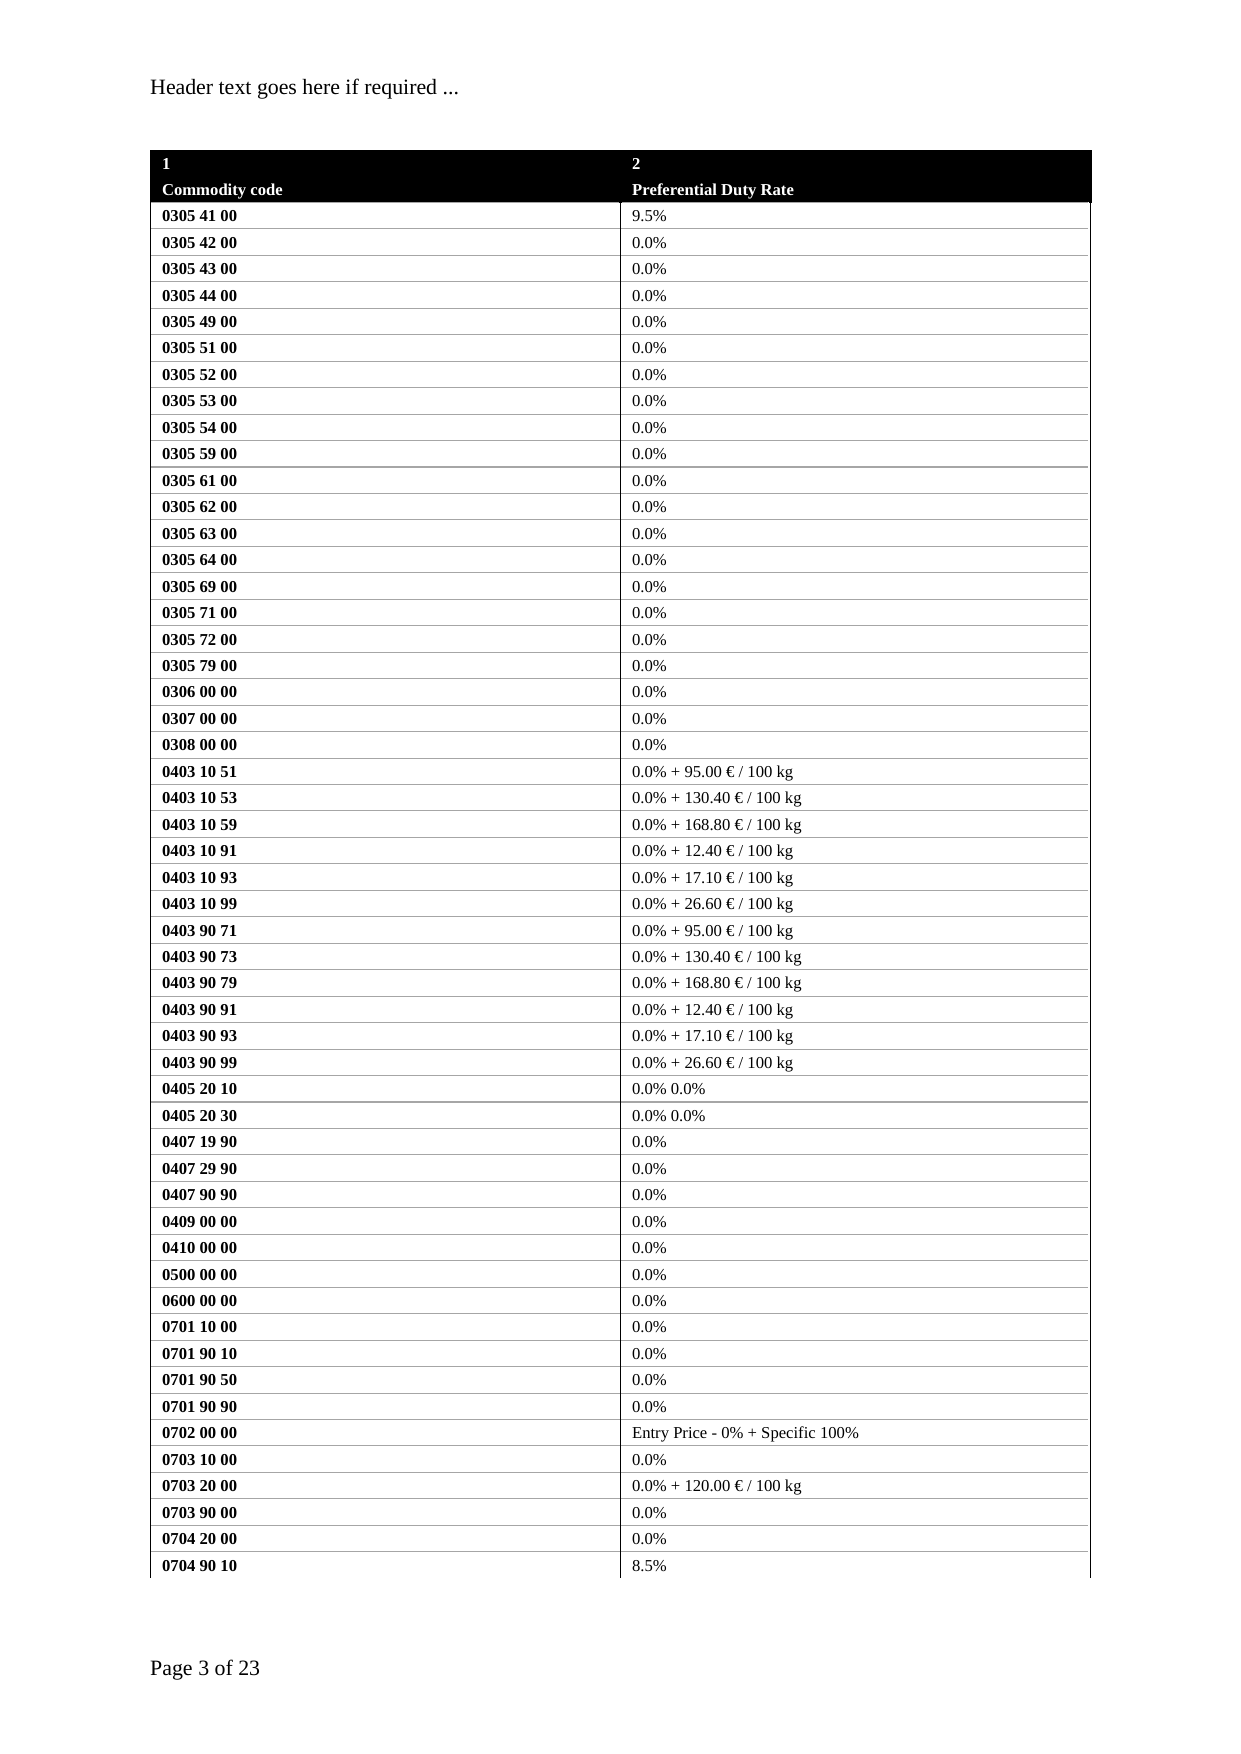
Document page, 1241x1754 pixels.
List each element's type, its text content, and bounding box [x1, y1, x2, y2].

table_cell 0403 90 79 [151, 970, 620, 996]
table_cell 0403 90 71 [151, 917, 620, 943]
table_cell 0704 20 00 [151, 1526, 620, 1551]
table_cell 0403 10 93 [151, 864, 620, 890]
table_cell 0403 10 99 [151, 891, 620, 916]
table_cell 0409 00 00 [151, 1208, 620, 1234]
table_cell 0305 63 00 [151, 520, 620, 546]
table_cell 0703 20 00 [151, 1473, 620, 1498]
table_cell 0305 62 00 [151, 494, 620, 519]
table_cell Entry Price - 0% + Specific 100% [621, 1419, 1090, 1445]
table_header 2 [622, 151, 1089, 176]
table_cell 8.5% [621, 1551, 1090, 1578]
table_cell 0.0% [621, 308, 1090, 334]
table_cell 0600 00 00 [151, 1288, 620, 1313]
table_cell 0701 90 90 [151, 1394, 620, 1419]
table_cell 0.0% + 17.10 € / 100 kg [621, 863, 1090, 890]
table_cell 0.0% [621, 1287, 1090, 1313]
table_cell 0305 53 00 [151, 388, 620, 413]
table_cell 0.0% + 95.00 € / 100 kg [621, 758, 1090, 784]
table_cell 0.0% [621, 1498, 1090, 1525]
table_cell 0.0% [621, 334, 1090, 361]
table_cell 0.0% [621, 1525, 1090, 1551]
table_cell 0.0% + 26.60 € / 100 kg [621, 1049, 1090, 1075]
table_cell 0403 90 73 [151, 944, 620, 969]
table_cell 0.0% [621, 1393, 1090, 1419]
table_cell 0410 00 00 [151, 1235, 620, 1260]
table_cell 0305 43 00 [151, 256, 620, 281]
table_cell 0.0% [621, 599, 1090, 625]
table_cell 0.0% 0.0% [621, 1075, 1090, 1101]
table_cell 0305 61 00 [151, 468, 620, 493]
table_cell 0305 59 00 [151, 441, 620, 466]
table_cell 0.0% [621, 414, 1090, 440]
table_cell 0403 10 91 [151, 838, 620, 863]
table_cell 0.0% [621, 440, 1090, 466]
table_cell 0.0% [621, 1128, 1090, 1154]
table_cell 0703 90 00 [151, 1499, 620, 1525]
table_cell 0.0% [621, 361, 1090, 387]
table_cell 0403 10 59 [151, 811, 620, 837]
table_cell 0701 90 10 [151, 1341, 620, 1366]
table_cell 0305 69 00 [151, 573, 620, 599]
table_cell 0704 90 10 [151, 1552, 620, 1578]
table_cell 0407 19 90 [151, 1129, 620, 1154]
table_cell 9.5% [621, 202, 1090, 228]
table_cell 0.0% [621, 1445, 1090, 1472]
table_cell 0.0% [621, 1234, 1090, 1260]
table_cell 0701 10 00 [151, 1314, 620, 1339]
table_cell 0702 00 00 [151, 1420, 620, 1445]
table_cell 0403 90 91 [151, 997, 620, 1022]
table_cell 0500 00 00 [151, 1261, 620, 1287]
table_cell 0305 51 00 [151, 335, 620, 361]
table_cell 0305 72 00 [151, 626, 620, 652]
table_cell 0703 10 00 [151, 1446, 620, 1472]
table_cell 0305 64 00 [151, 547, 620, 572]
table_cell 0405 20 30 [151, 1103, 620, 1128]
table_cell 0305 71 00 [151, 600, 620, 625]
table_cell 0.0% [621, 705, 1090, 731]
table_cell 0305 44 00 [151, 282, 620, 308]
table_cell 0.0% [621, 519, 1090, 546]
table_cell 0.0% [621, 1154, 1090, 1181]
table_cell 0.0% [621, 387, 1090, 413]
table_cell 0.0% [621, 546, 1090, 572]
table_cell 0.0% + 130.40 € / 100 kg [621, 943, 1090, 969]
table_cell 0.0% [621, 652, 1090, 678]
table_cell 0.0% + 26.60 € / 100 kg [621, 890, 1090, 916]
table_cell 0.0% [621, 466, 1090, 493]
table_cell 0.0% [621, 572, 1090, 599]
table_cell 0307 00 00 [151, 706, 620, 731]
table_cell 0.0% [621, 731, 1090, 757]
table_cell Preferential Duty Rate [622, 176, 1089, 202]
table_cell 0.0% + 12.40 € / 100 kg [621, 837, 1090, 863]
table_cell 0.0% [621, 281, 1090, 308]
table_cell 0.0% + 168.80 € / 100 kg [621, 810, 1090, 837]
table_cell 0701 90 50 [151, 1367, 620, 1392]
table_cell 0403 10 53 [151, 785, 620, 810]
table_cell Commodity code [151, 176, 619, 202]
table_cell 0.0% [621, 1260, 1090, 1287]
table_cell 0305 54 00 [151, 415, 620, 440]
table_cell 0.0% + 130.40 € / 100 kg [621, 784, 1090, 810]
table_cell 0.0% [621, 255, 1090, 281]
table_cell 0.0% [621, 1340, 1090, 1366]
table_cell 0308 00 00 [151, 732, 620, 757]
table_cell 0305 52 00 [151, 362, 620, 387]
table_cell 0.0% [621, 1207, 1090, 1234]
table_cell 0403 90 93 [151, 1023, 620, 1048]
table_cell 0.0% + 12.40 € / 100 kg [621, 996, 1090, 1022]
table_cell 0.0% + 168.80 € / 100 kg [621, 969, 1090, 996]
table_cell 0405 20 10 [151, 1076, 620, 1101]
table_cell 0403 10 51 [151, 759, 620, 784]
table_cell 0.0% [621, 228, 1090, 255]
table_cell 0.0% + 95.00 € / 100 kg [621, 916, 1090, 943]
table_cell 0.0% + 17.10 € / 100 kg [621, 1022, 1090, 1048]
table_cell 0.0% [621, 1313, 1090, 1339]
table_cell 0306 00 00 [151, 679, 620, 704]
table_cell 0.0% + 120.00 € / 100 kg [621, 1472, 1090, 1498]
table_cell 0.0% [621, 678, 1090, 704]
table_header 1 [151, 151, 619, 176]
table_cell 0305 79 00 [151, 653, 620, 678]
table_cell 0.0% [621, 625, 1090, 652]
table_cell 0305 41 00 [151, 203, 620, 228]
table_cell 0.0% [621, 493, 1090, 519]
table_cell 0.0% [621, 1181, 1090, 1207]
table_cell 0407 29 90 [151, 1155, 620, 1181]
table_cell 0305 42 00 [151, 229, 620, 255]
table_cell 0403 90 99 [151, 1050, 620, 1075]
table_cell 0.0% [621, 1366, 1090, 1392]
table_cell 0.0% 0.0% [621, 1101, 1090, 1128]
table_cell 0407 90 90 [151, 1182, 620, 1207]
table_cell 0305 49 00 [151, 309, 620, 334]
